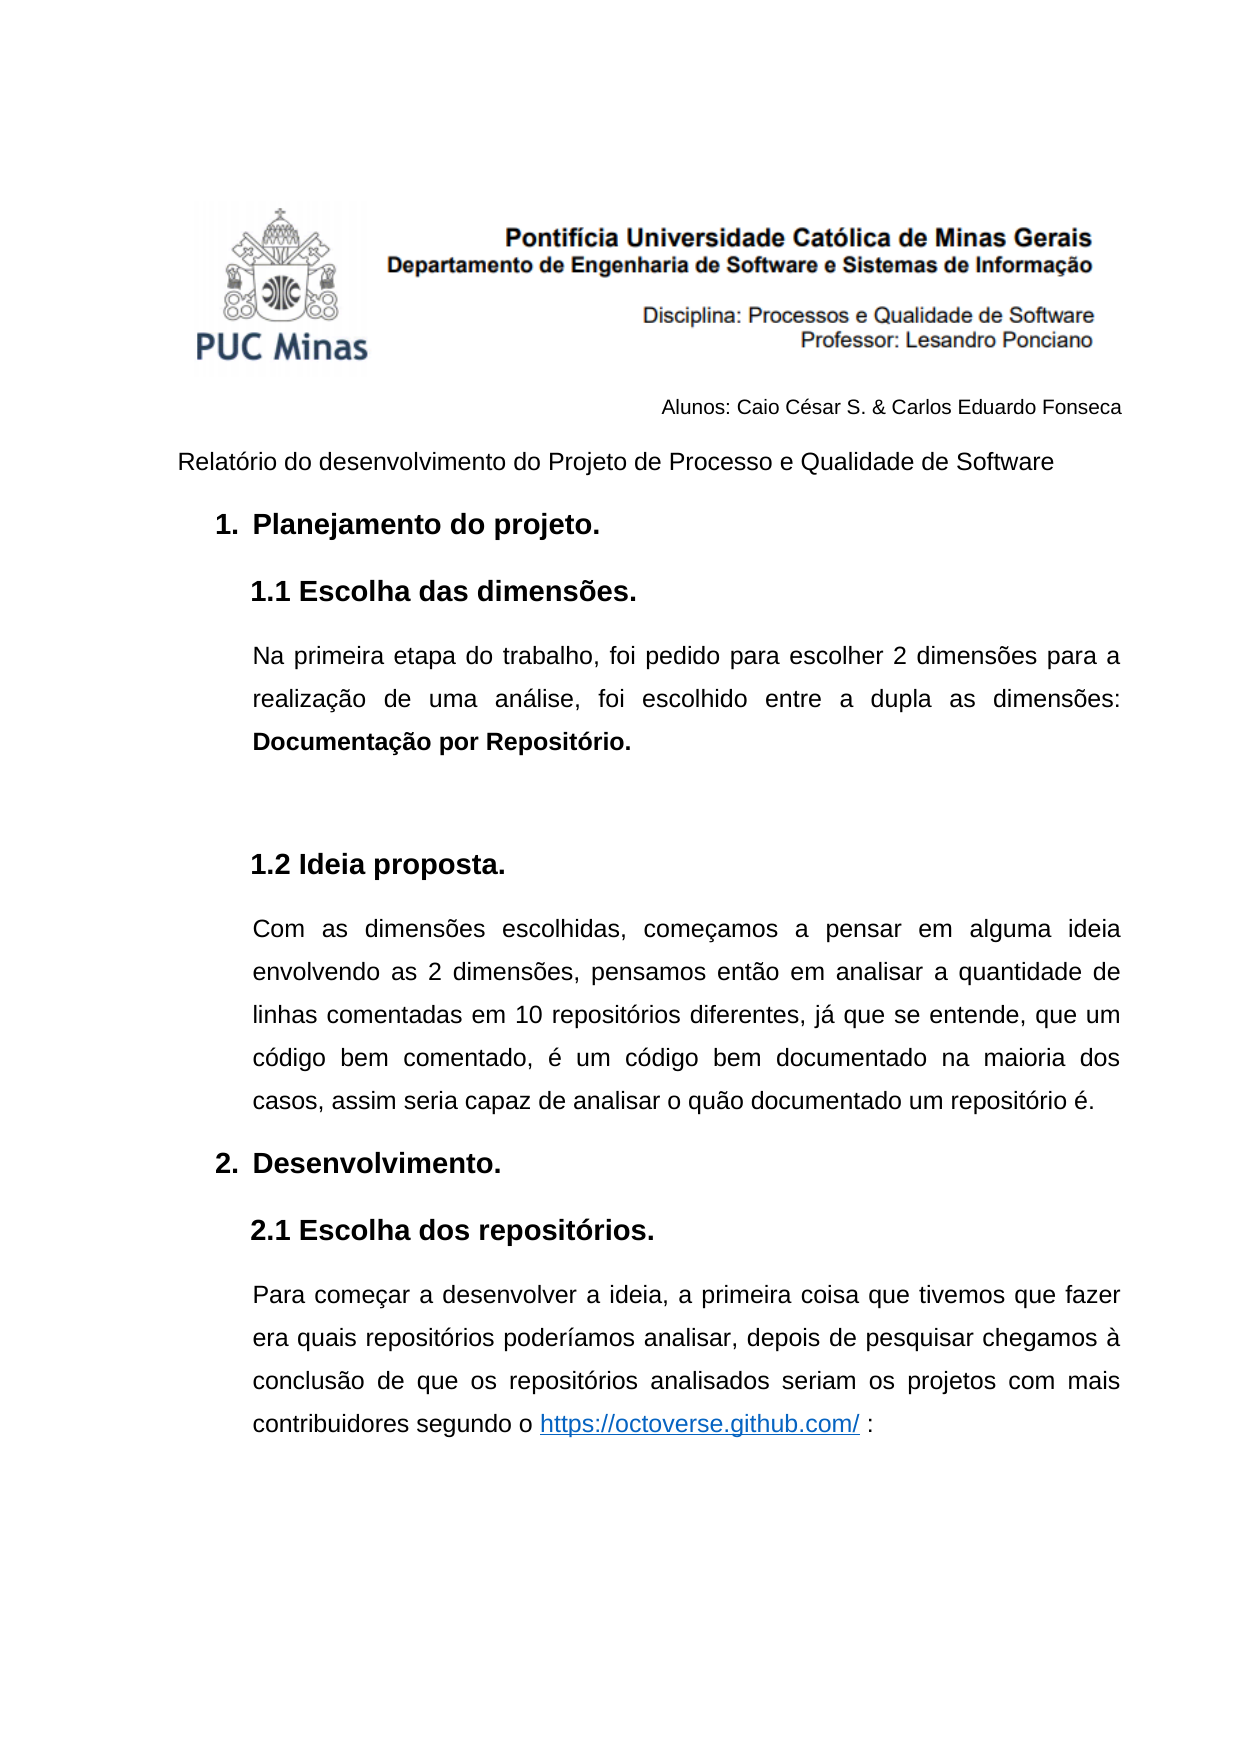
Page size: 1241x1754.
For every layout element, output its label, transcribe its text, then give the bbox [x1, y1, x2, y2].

text Relatório do desenvolvimento do Projeto de Processo e Qualidade de Software [177, 447, 1122, 476]
list Desenvolvimento. [215, 1146, 1122, 1179]
text 1.1 Escolha das dimensões. [177, 574, 1122, 607]
text 1.2 Ideia proposta. [177, 847, 1122, 880]
text 2.1 Escolha dos repositórios. [177, 1213, 1122, 1246]
text Alunos: Caio César S. & Carlos Eduardo Fonseca [177, 383, 1122, 418]
picture [177, 177, 1123, 383]
list Na primeira etapa do trabalho, foi pedido para escolher 2 dimensões para a realização de uma análise, foi escolhido entre a dupla as dimensões: Documentação por Repositório. [252, 641, 1122, 756]
text Para começar a desenvolver a ideia, a primeira coisa que tivemos que fazer era quais repositórios poderíamos analisar, depois de pesquisar chegamos à conclusão de que os repositórios analisados seriam os projetos com mais contribuidores segundo o https://octoverse.github.com/ : [252, 1280, 1122, 1438]
list Planejamento do projeto. [215, 507, 1122, 540]
text Com as dimensões escolhidas, começamos a pensar em alguma ideia envolvendo as 2 dimensões, pensamos então em analisar a quantidade de linhas comentadas em 10 repositórios diferentes, já que se entende, que um código bem comentado, é um código bem documentado na maioria dos casos, assim seria capaz de analisar o quão documentado um repositório é. [252, 914, 1122, 1115]
